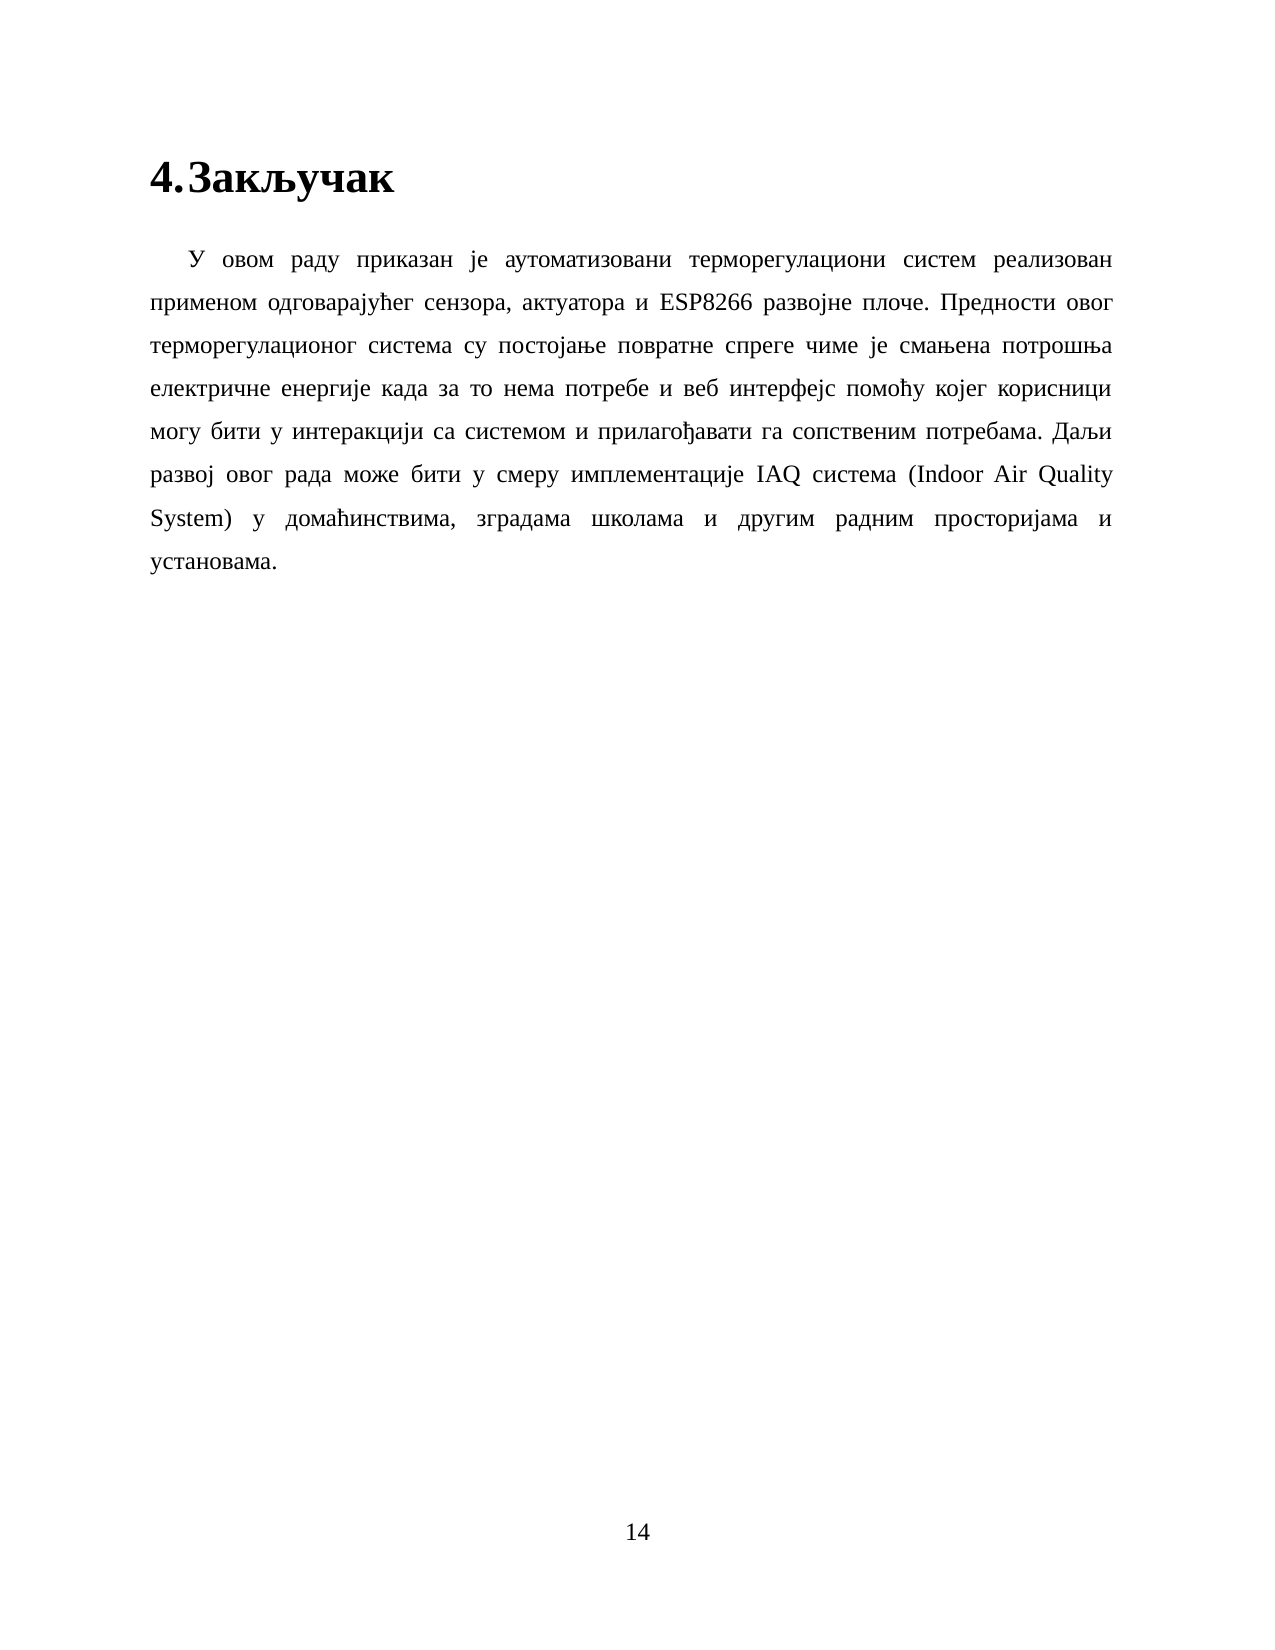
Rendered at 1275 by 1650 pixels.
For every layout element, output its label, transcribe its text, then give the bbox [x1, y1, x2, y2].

subtitle Закључак [150, 150, 1125, 203]
text У овом раду приказан је аутоматизовани терморегулациони систем реализован применом одговарајућег сензора, актуатора и ESP8266 развојне плоче. Предности овог терморегулационог система су постојање повратне спреге чиме је смањена потрошња електричне енергије када за то нема потребе и веб интерфејс помоћу којег корисници могу бити у интеракцији са системом и прилагођавати га сопственим потребама. Даљи развој овог рада може бити у смеру имплементације IAQ система (Indoor Air Quality System) у домаћинствима, зградама школама и другим радним просторијама и установама. [150, 244, 1113, 574]
